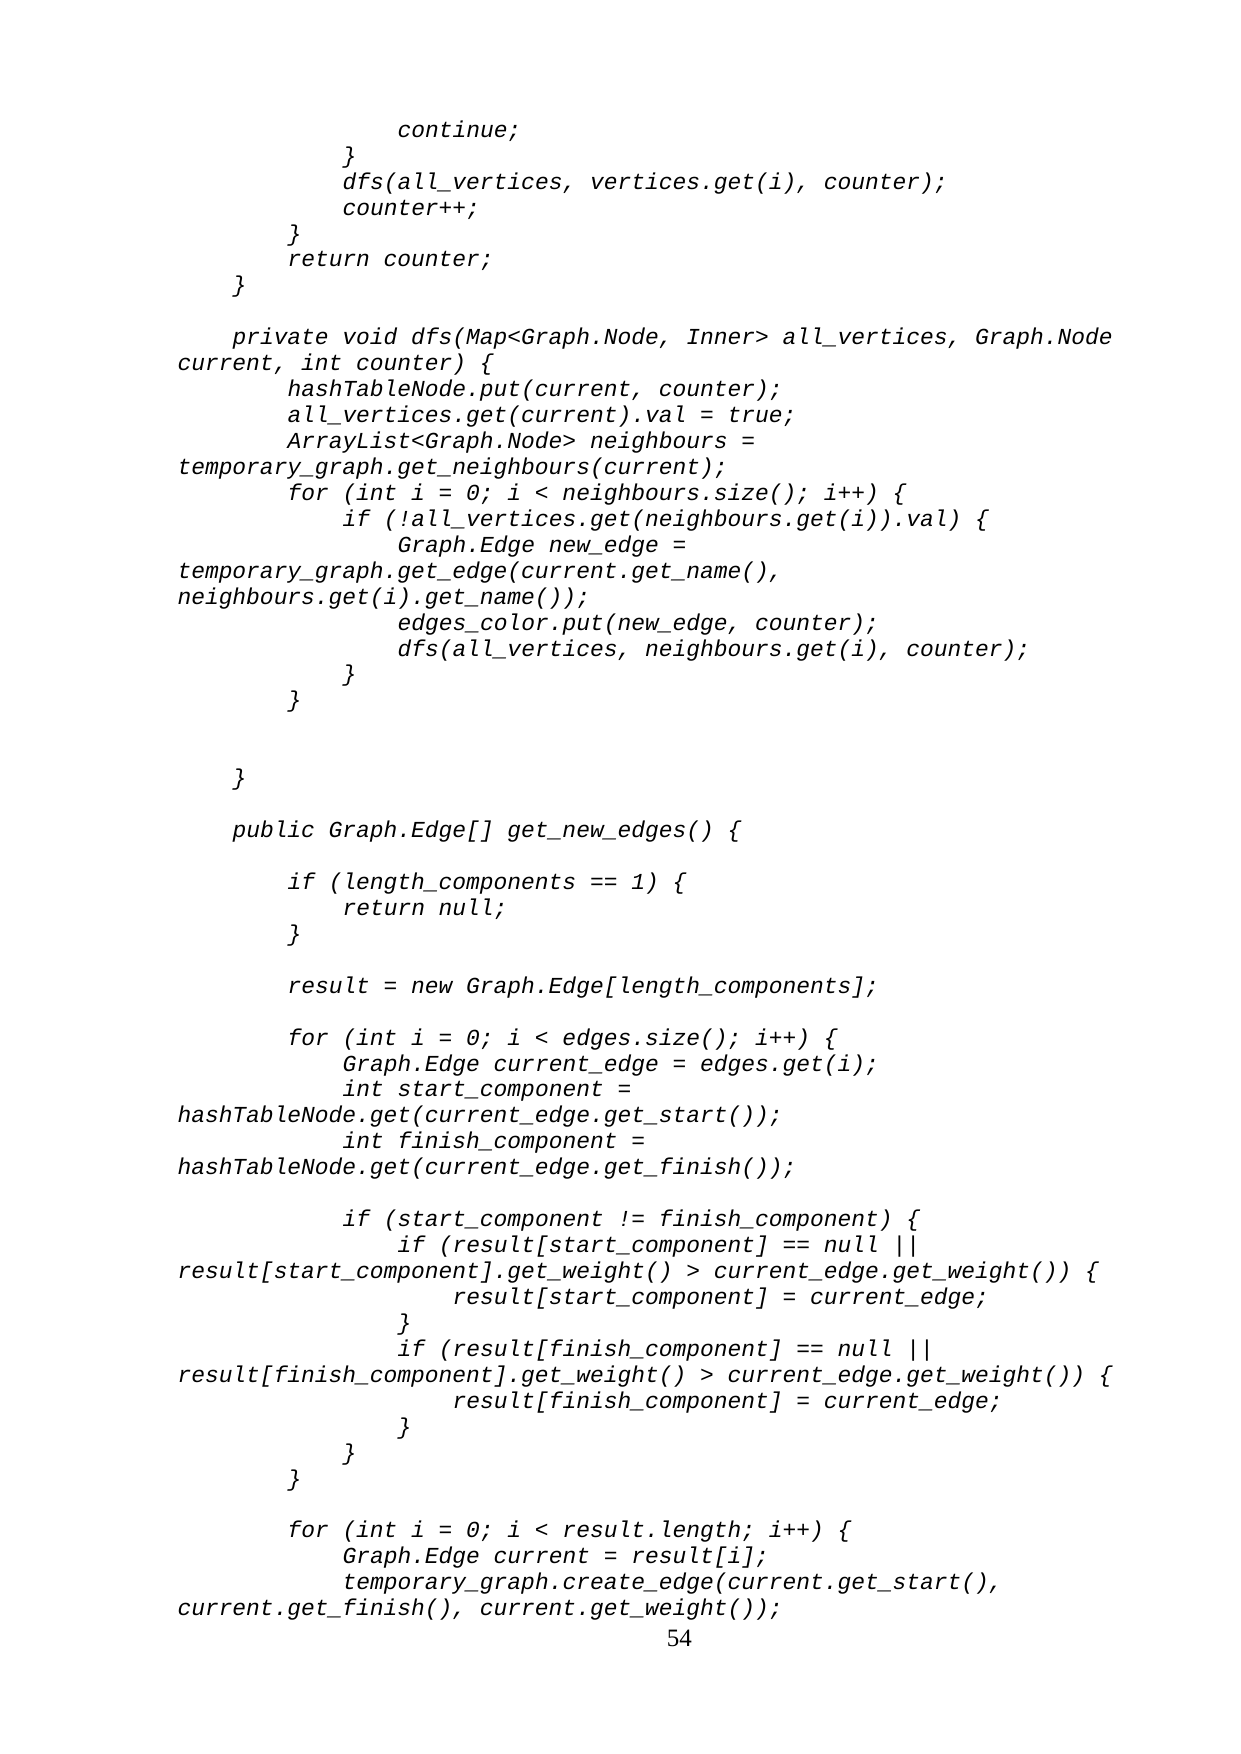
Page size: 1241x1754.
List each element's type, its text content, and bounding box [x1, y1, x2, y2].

text if (start_component != finish_component) { [177, 1207, 1181, 1233]
text } [177, 689, 1181, 715]
text dfs(all_vertices, vertices.get(i), counter); [177, 170, 1181, 196]
text if (result[finish_component] == null || result[finish_component].get_weight() > current_edge.get_weight()) { [177, 1337, 1181, 1389]
text if (length_components == 1) { [177, 870, 1181, 896]
text result[start_component] = current_edge; [177, 1285, 1181, 1311]
text temporary_graph.create_edge(current.get_start(), current.get_finish(), current.get_weight()); [177, 1571, 1181, 1622]
text public Graph.Edge[] get_new_edges() { [177, 818, 1181, 844]
text ArrayList<Graph.Node> neighbours = temporary_graph.get_neighbours(current); [177, 429, 1181, 481]
text } [177, 144, 1181, 170]
text for (int i = 0; i < result.length; i++) { [177, 1519, 1181, 1545]
text all_vertices.get(current).val = true; [177, 403, 1181, 429]
text Graph.Edge new_edge = temporary_graph.get_edge(current.get_name(), neighbours.get(i).get_name()); [177, 533, 1181, 611]
text Graph.Edge current_edge = edges.get(i); [177, 1052, 1181, 1078]
text for (int i = 0; i < neighbours.size(); i++) { [177, 481, 1181, 507]
text result = new Graph.Edge[length_components]; [177, 974, 1181, 1000]
text if (!all_vertices.get(neighbours.get(i)).val) { [177, 507, 1181, 533]
text } [177, 1415, 1181, 1441]
text } [177, 767, 1181, 792]
text } [177, 1441, 1181, 1467]
text } [177, 663, 1181, 689]
text } [177, 922, 1181, 948]
text int finish_component = hashTableNode.get(current_edge.get_finish()); [177, 1130, 1181, 1182]
text hashTableNode.put(current, counter); [177, 377, 1181, 403]
text } [177, 222, 1181, 248]
text Graph.Edge current = result[i]; [177, 1545, 1181, 1571]
text result[finish_component] = current_edge; [177, 1389, 1181, 1415]
text edges_color.put(new_edge, counter); [177, 611, 1181, 637]
text return null; [177, 896, 1181, 922]
text counter++; [177, 196, 1181, 222]
text } [177, 1467, 1181, 1493]
text } [177, 274, 1181, 300]
text if (result[start_component] == null || result[start_component].get_weight() > current_edge.get_weight()) { [177, 1233, 1181, 1285]
text dfs(all_vertices, neighbours.get(i), counter); [177, 637, 1181, 663]
text int start_component = hashTableNode.get(current_edge.get_start()); [177, 1078, 1181, 1130]
text } [177, 1311, 1181, 1337]
text continue; [177, 118, 1181, 144]
text return counter; [177, 248, 1181, 274]
text private void dfs(Map<Graph.Node, Inner> all_vertices, Graph.Node current, int counter) { [177, 326, 1181, 377]
text for (int i = 0; i < edges.size(); i++) { [177, 1026, 1181, 1052]
